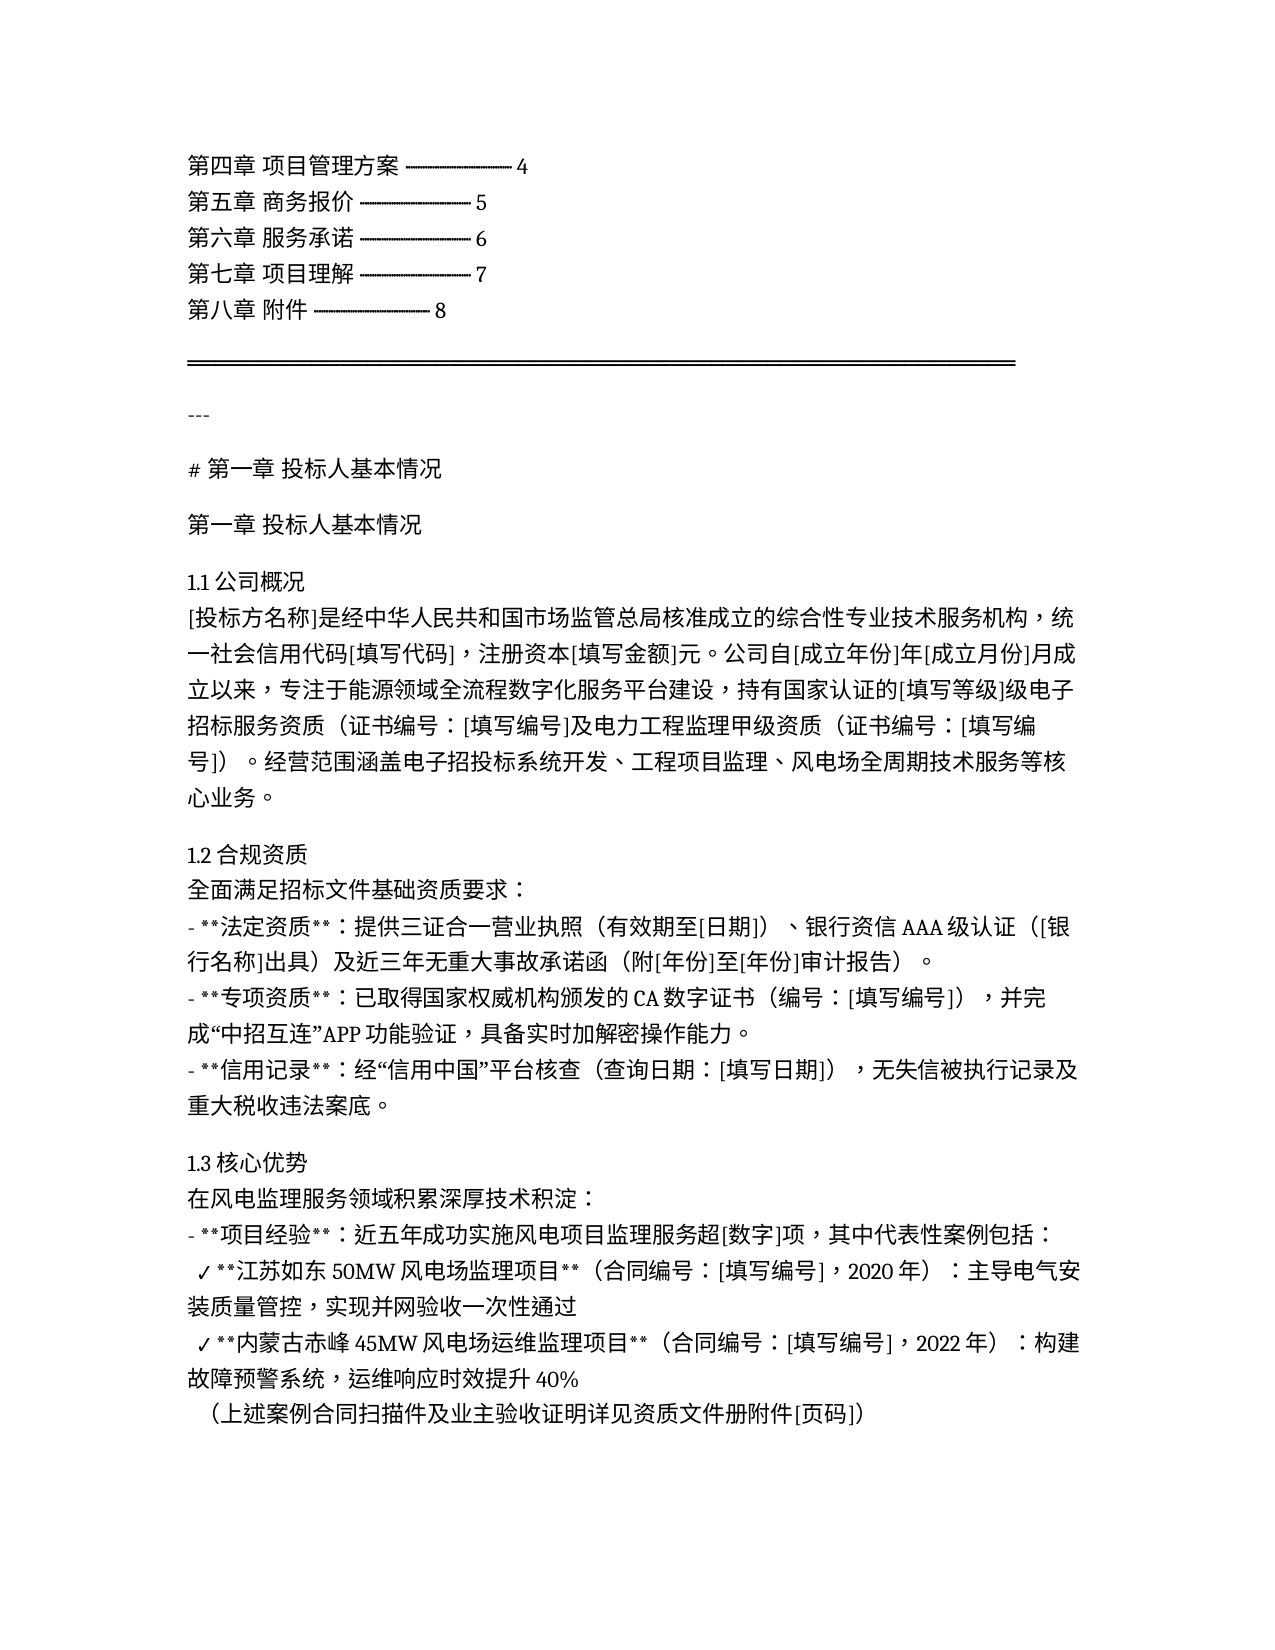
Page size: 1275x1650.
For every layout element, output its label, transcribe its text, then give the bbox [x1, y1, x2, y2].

text 第一章 投标人基本情况 [187, 509, 1087, 541]
text ════════════════════════════════════════════════════════════ [187, 351, 1087, 377]
text 1.1 公司概况 [投标方名称]是经中华人民共和国市场监管总局核准成立的综合性专业技术服务机构，统一社会信用代码[填写代码]，注册资本[填写金额]元。公司自[成立年份]年[成立月份]月成立以来，专注于能源领域全流程数字化服务平台建设，持有国家认证的[填写等级]级电子招标服务资质（证书编号：[填写编号]及电力工程监理甲级资质（证书编号：[填写编号]）。经营范围涵盖电子招投标系统开发、工程项目监理、风电场全周期技术服务等核心业务。 [187, 566, 1087, 813]
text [187, 1147, 1087, 1430]
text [187, 150, 1087, 325]
text # 第一章 投标人基本情况 [187, 453, 1087, 484]
text 1.2 合规资质 全面满足招标文件基础资质要求： - **法定资质**：提供三证合一营业执照（有效期至[日期]）、银行资信AAA级认证（[银行名称]出具）及近三年无重大事故承诺函（附[年份]至[年份]审计报告）。 - **专项资质**：已取得国家权威机构颁发的CA数字证书（编号：[填写编号]），并完成“中招互连”APP功能验证，具备实时加解密操作能力。 - **信用记录**：经“信用中国”平台核查（查询日期：[填写日期]），无失信被执行记录及重大税收违法案底。 [187, 838, 1087, 1121]
text --- [187, 402, 1087, 428]
